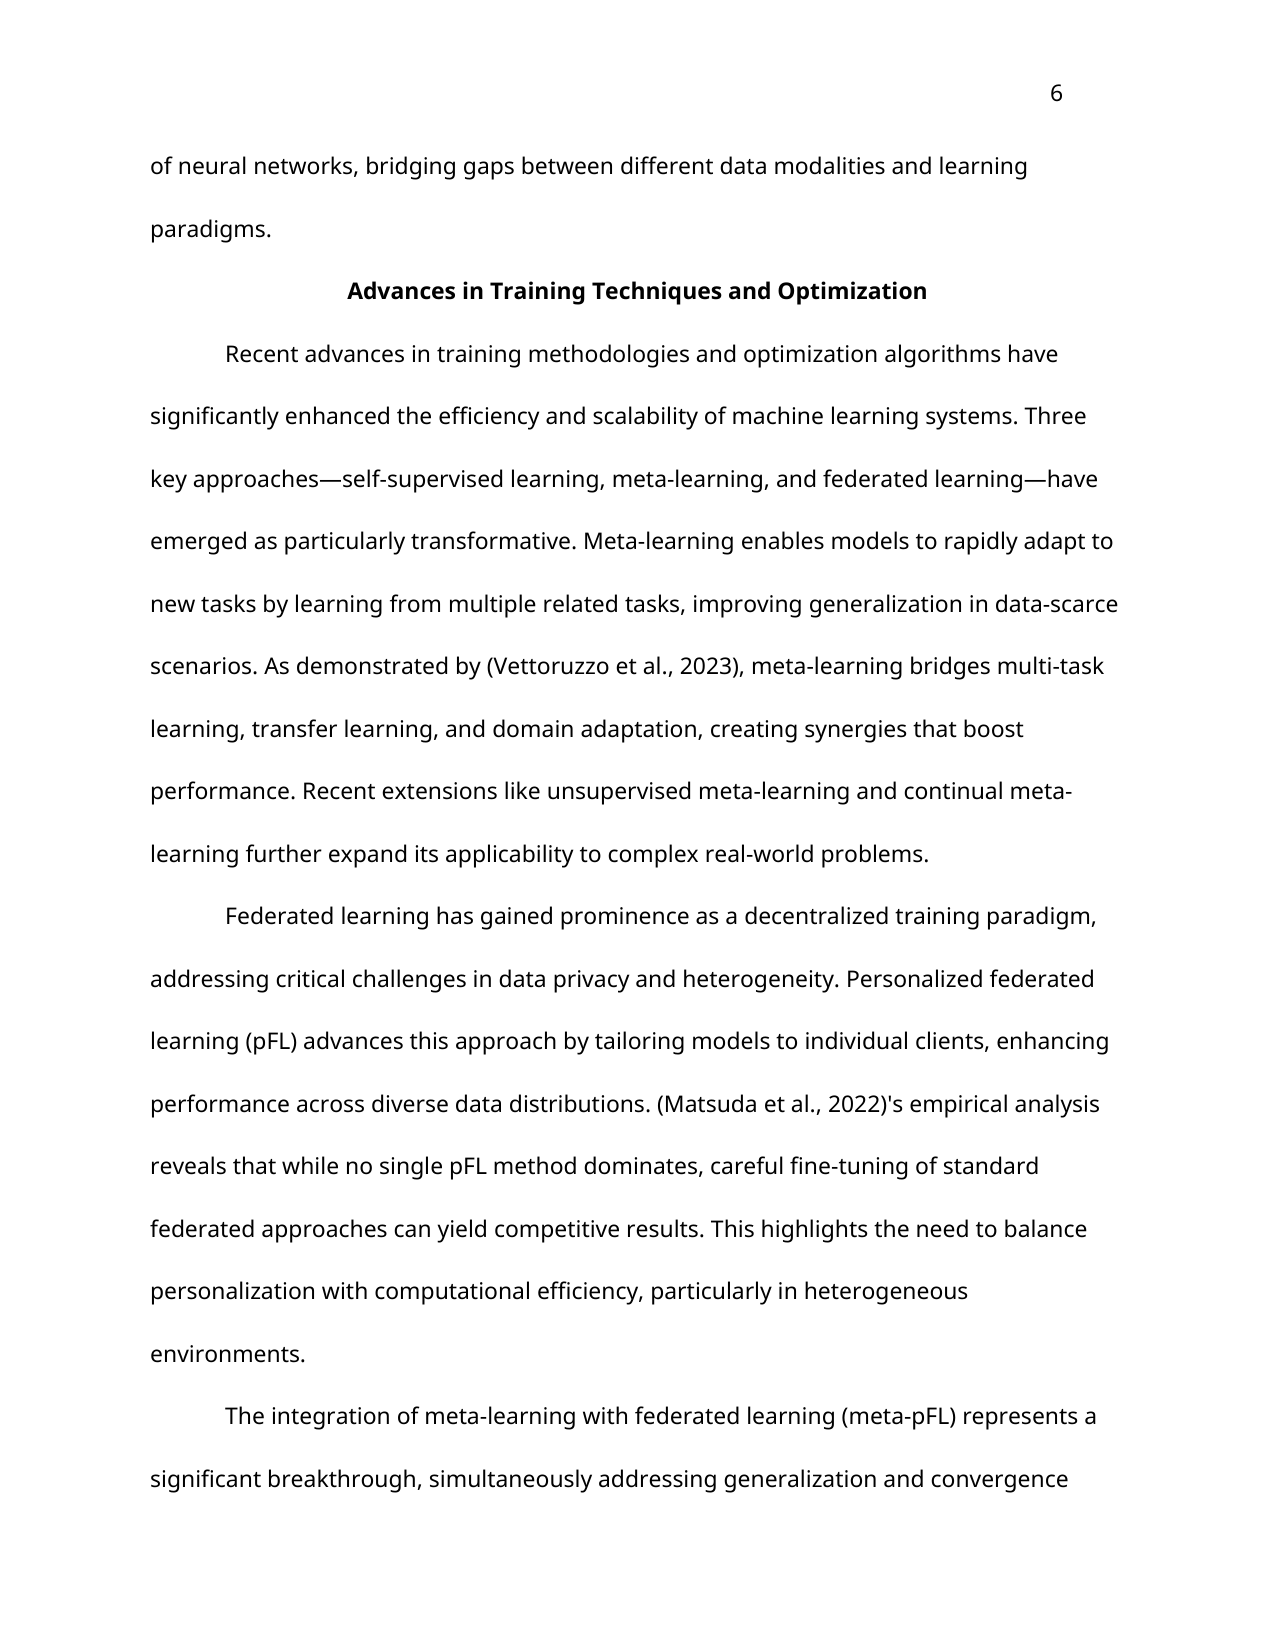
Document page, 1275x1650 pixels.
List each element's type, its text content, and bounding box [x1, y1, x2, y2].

text Recent advances in training methodologies and optimization algorithms have significantly enhanced the efficiency and scalability of machine learning systems. Three key approaches—self-supervised learning, meta-learning, and federated learning—have emerged as particularly transformative. Meta-learning enables models to rapidly adapt to new tasks by learning from multiple related tasks, improving generalization in data-scarce scenarios. As demonstrated by (Vettoruzzo et al., 2023), meta-learning bridges multi-task learning, transfer learning, and domain adaptation, creating synergies that boost performance. Recent extensions like unsupervised meta-learning and continual meta-learning further expand its applicability to complex real-world problems. [150, 337, 1125, 869]
text Federated learning has gained prominence as a decentralized training paradigm, addressing critical challenges in data privacy and heterogeneity. Personalized federated learning (pFL) advances this approach by tailoring models to individual clients, enhancing performance across diverse data distributions. (Matsuda et al., 2022)'s empirical analysis reveals that while no single pFL method dominates, careful fine-tuning of standard federated approaches can yield competitive results. This highlights the need to balance personalization with computational efficiency, particularly in heterogeneous environments. [150, 900, 1125, 1369]
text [150, 1400, 1125, 1494]
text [150, 150, 1125, 244]
subtitle Advances in Training Techniques and Optimization [150, 275, 1125, 306]
